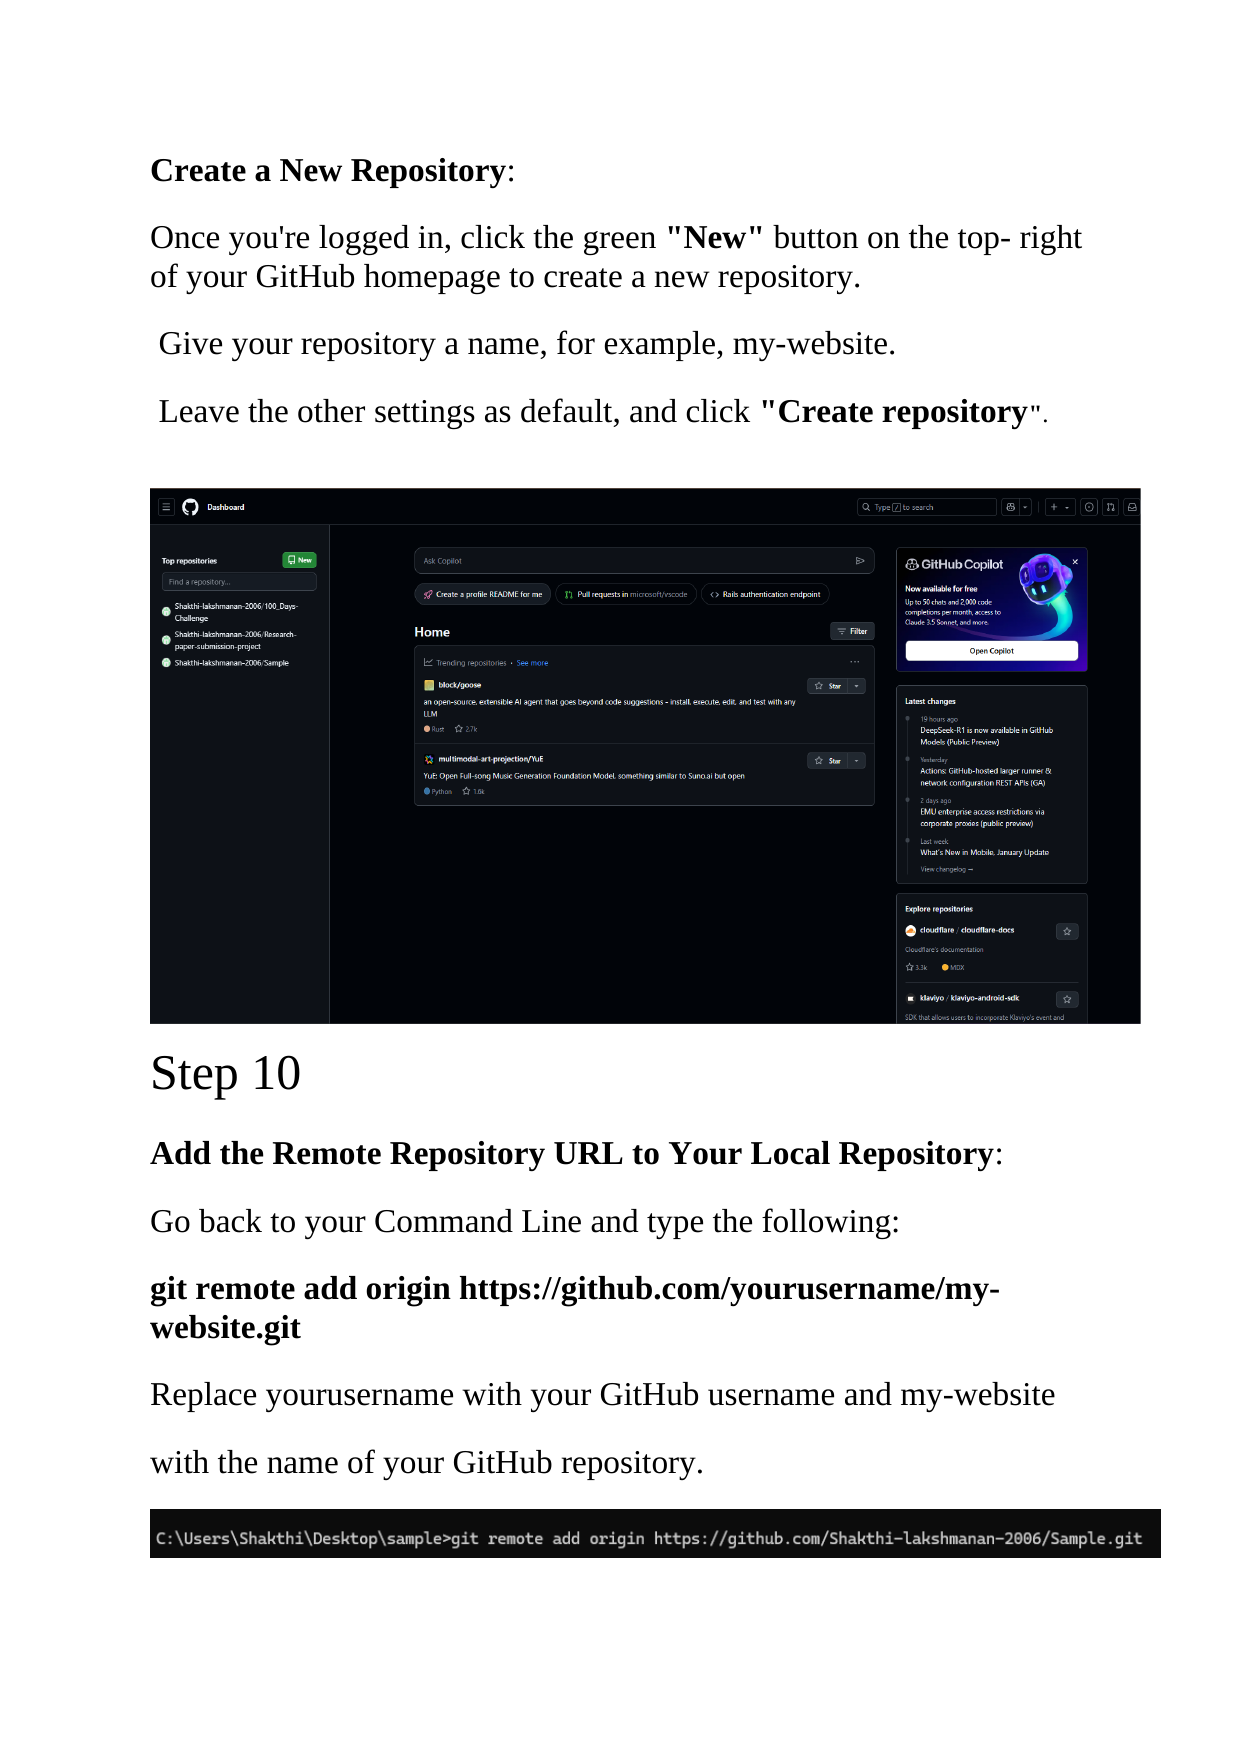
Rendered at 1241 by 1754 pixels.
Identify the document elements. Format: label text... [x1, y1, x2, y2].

text Create a New Repository: [150, 150, 1090, 188]
text Go back to your Command Line and type the following: [150, 1201, 1090, 1239]
text Add the Remote Repository URL to Your Local Repository: [150, 1134, 1090, 1172]
text with the name of your GitHub repository. [150, 1442, 1090, 1480]
text Give your repository a name, for example, my-website. [150, 323, 1090, 362]
picture [150, 488, 1141, 1024]
picture [150, 1509, 1161, 1558]
text git remote add origin https://github.com/yourusername/my-website.git [150, 1269, 1090, 1345]
text Replace yourusername with your GitHub username and my-website [150, 1374, 1090, 1413]
text Once you're logged in, click the green "New" button on the top- right of your GitHub homepage to create a new repository. [150, 217, 1090, 294]
text Step 10 [150, 1042, 1090, 1100]
text Leave the other settings as default, and click "Create repository". [150, 391, 1090, 429]
